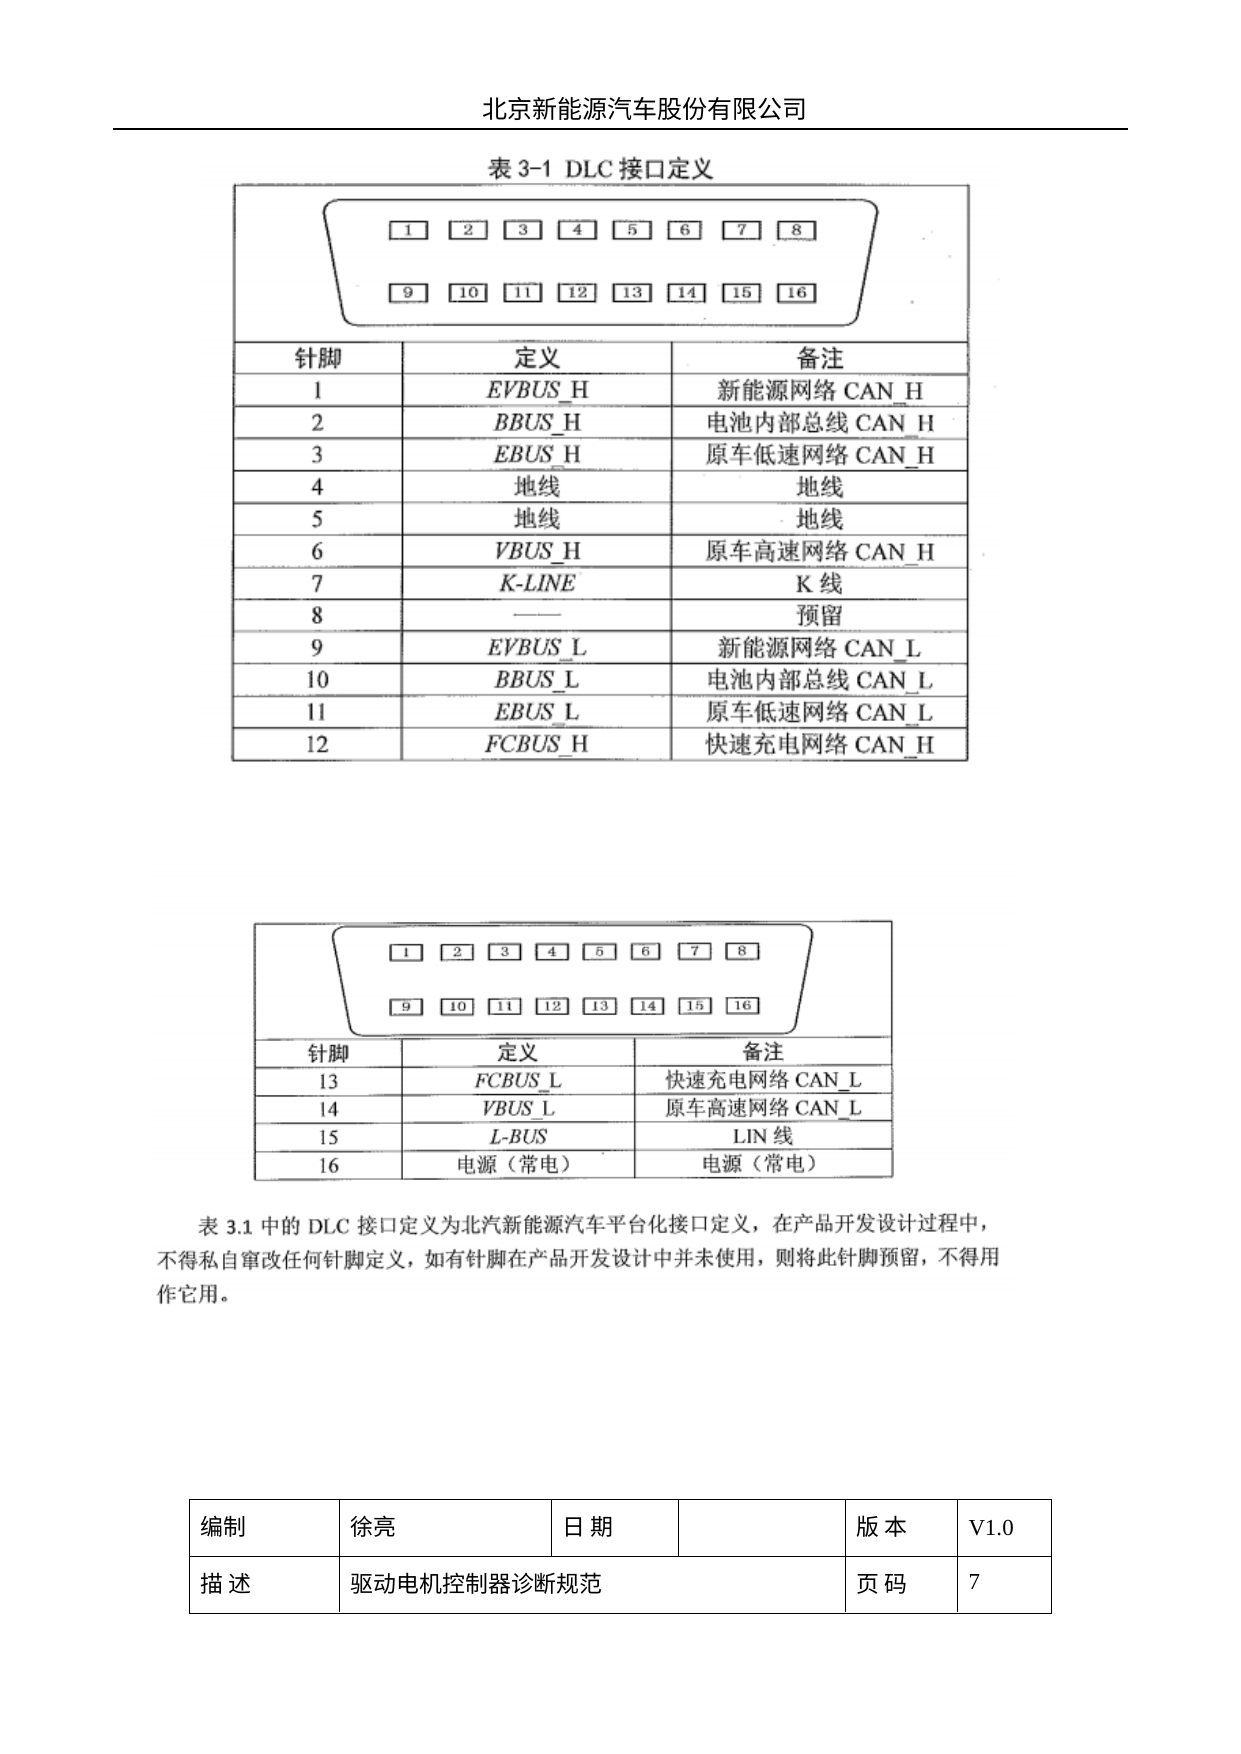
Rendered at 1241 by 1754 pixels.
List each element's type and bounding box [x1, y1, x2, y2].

picture [150, 842, 1015, 1308]
picture [200, 150, 1000, 779]
